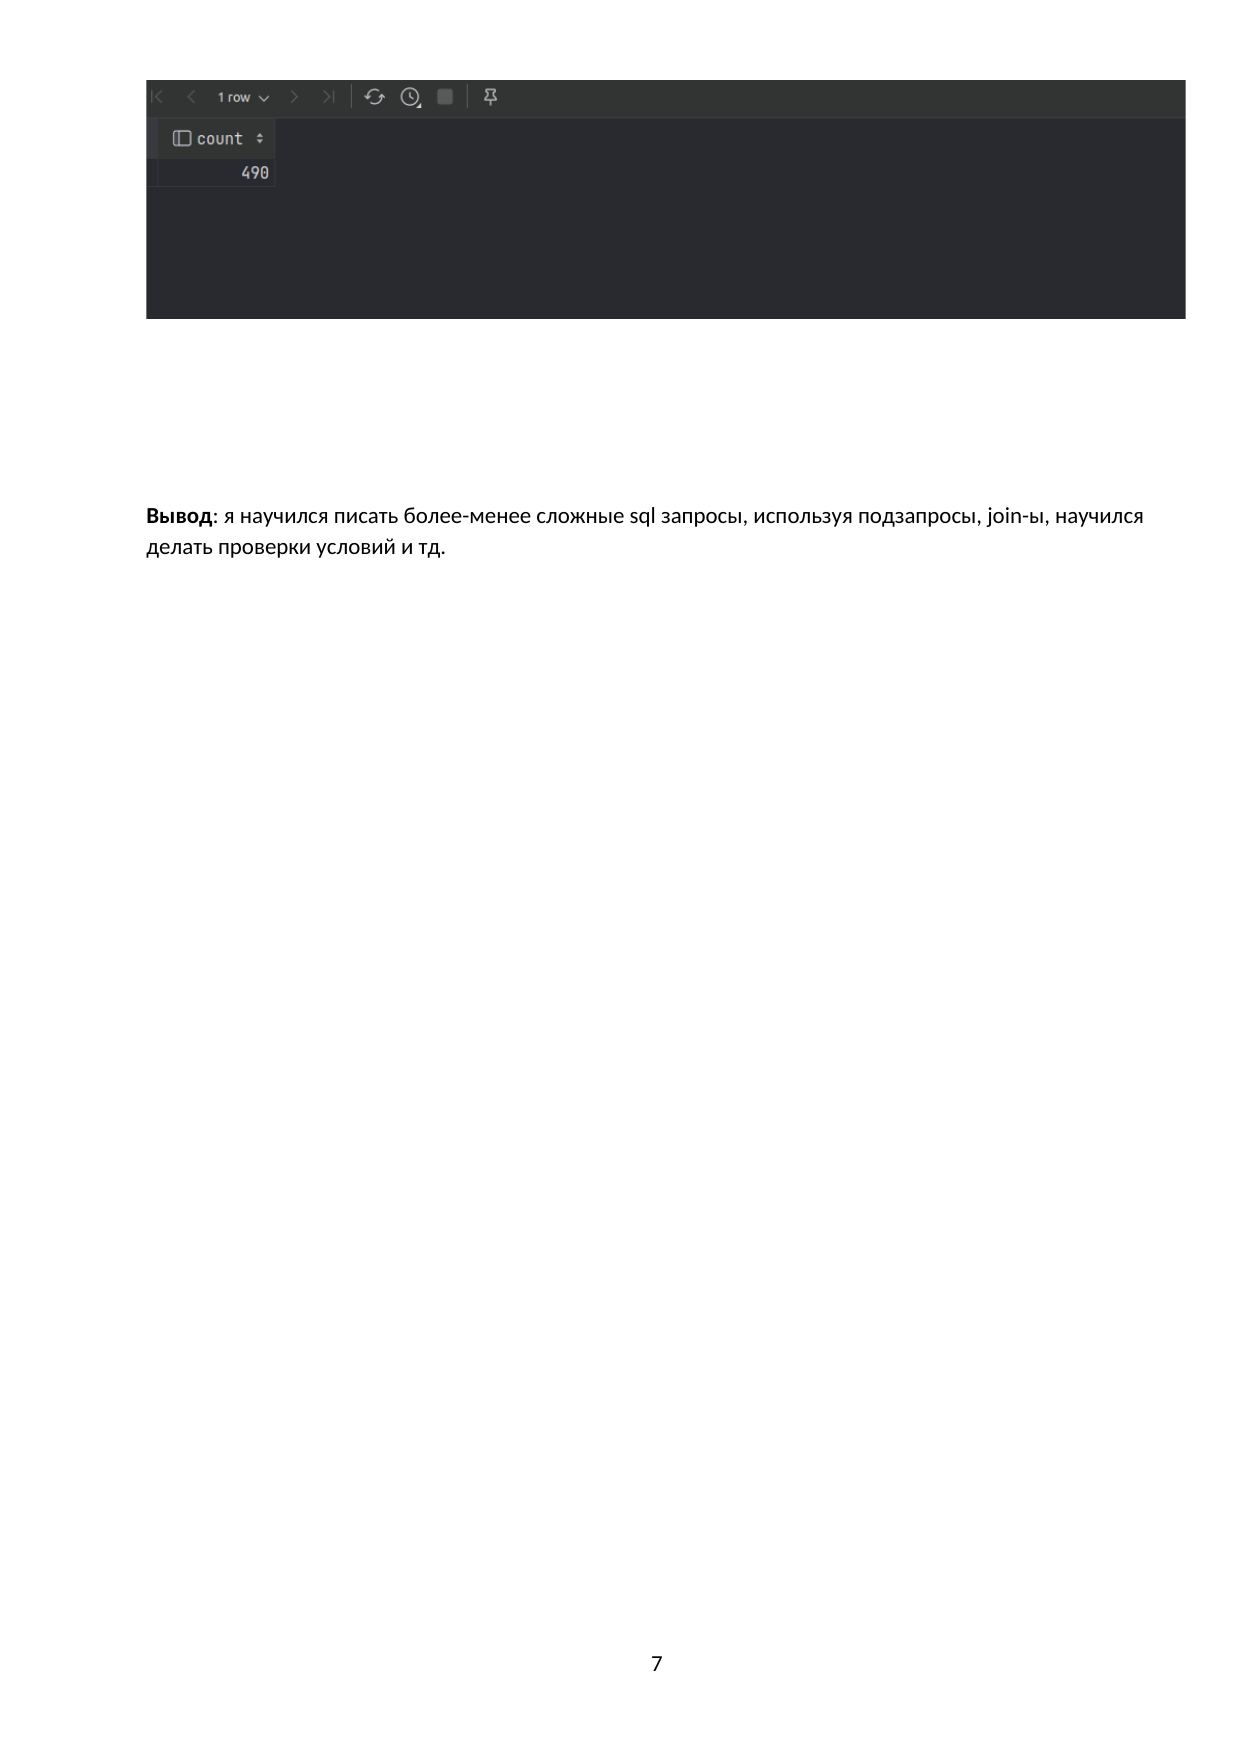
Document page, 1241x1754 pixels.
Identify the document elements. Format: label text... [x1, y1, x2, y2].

text Вывод: я научился писать более-менее сложные sql запросы, используя подзапросы, join-ы, научился делать проверки условий и тд. [146, 319, 1186, 560]
picture [146, 80, 1186, 319]
